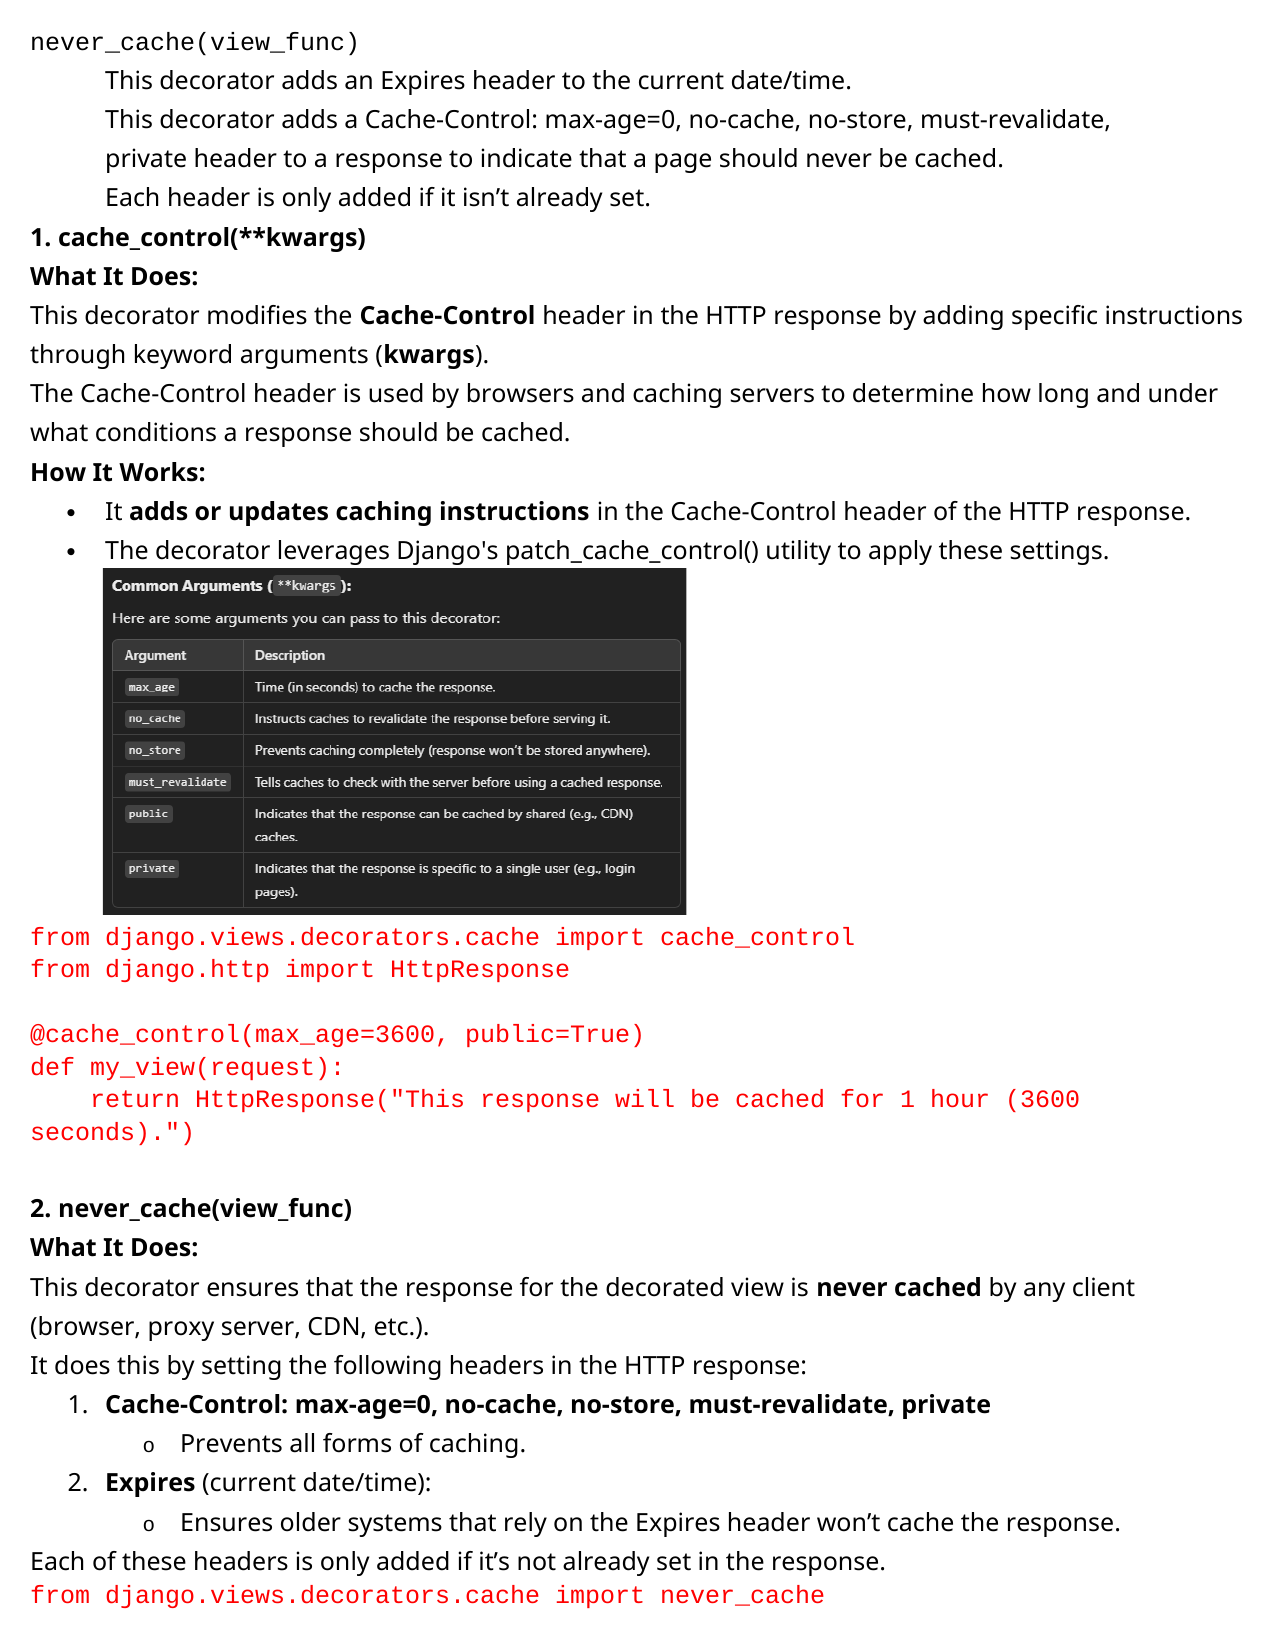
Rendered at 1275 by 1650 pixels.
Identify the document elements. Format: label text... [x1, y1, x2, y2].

text How It Works: [30, 454, 1245, 488]
text Each of these headers is only added if it’s not already set in the response. [30, 1543, 1245, 1577]
text @cache_control(max_age=3600, public=True) [30, 1022, 1245, 1050]
text This decorator adds an Expires header to the current date/time. [30, 62, 1245, 97]
list Cache-Control: max-age=0, no-cache, no-store, must-revalidate, private [67, 1387, 1245, 1421]
list It adds or updates caching instructions in the Cache-Control header of the HTTP response. [67, 493, 1245, 527]
list Expires (current date/time): [67, 1465, 1245, 1499]
text private header to a response to indicate that a page should never be cached. [30, 141, 1245, 175]
text What It Does: [30, 1230, 1245, 1264]
picture [102, 568, 687, 915]
text from django.views.decorators.cache import never_cache [30, 1582, 1245, 1611]
text never_cache(view_func) [30, 30, 1245, 58]
list The decorator leverages Django's patch_cache_control() utility to apply these settings. [67, 532, 1245, 567]
text return HttpResponse("This response will be cached for 1 hour (3600 seconds).") [30, 1087, 1245, 1147]
text What It Does: [30, 258, 1245, 292]
text This decorator ensures that the response for the decorated view is never cached by any client (browser, proxy server, CDN, etc.). [30, 1269, 1245, 1342]
text from django.views.decorators.cache import cache_control [30, 924, 1245, 952]
text 2. never_cache(view_func) [30, 1191, 1245, 1225]
list Ensures older systems that rely on the Expires header won’t cache the response. [142, 1504, 1245, 1538]
text Each header is only added if it isn’t already set. 1. cache_control(**kwargs) [30, 180, 1245, 253]
text The Cache-Control header is used by browsers and caching servers to determine how long and under what conditions a response should be cached. [30, 376, 1245, 449]
text def my_view(request): [30, 1054, 1245, 1082]
list Prevents all forms of caching. [142, 1426, 1245, 1460]
text from django.http import HttpResponse [30, 957, 1245, 985]
text It does this by setting the following headers in the HTTP response: [30, 1347, 1245, 1382]
text This decorator modifies the Cache-Control header in the HTTP response by adding specific instructions through keyword arguments (kwargs). [30, 297, 1245, 371]
text This decorator adds a Cache-Control: max-age=0, no-cache, no-store, must-revalidate, [30, 102, 1245, 136]
